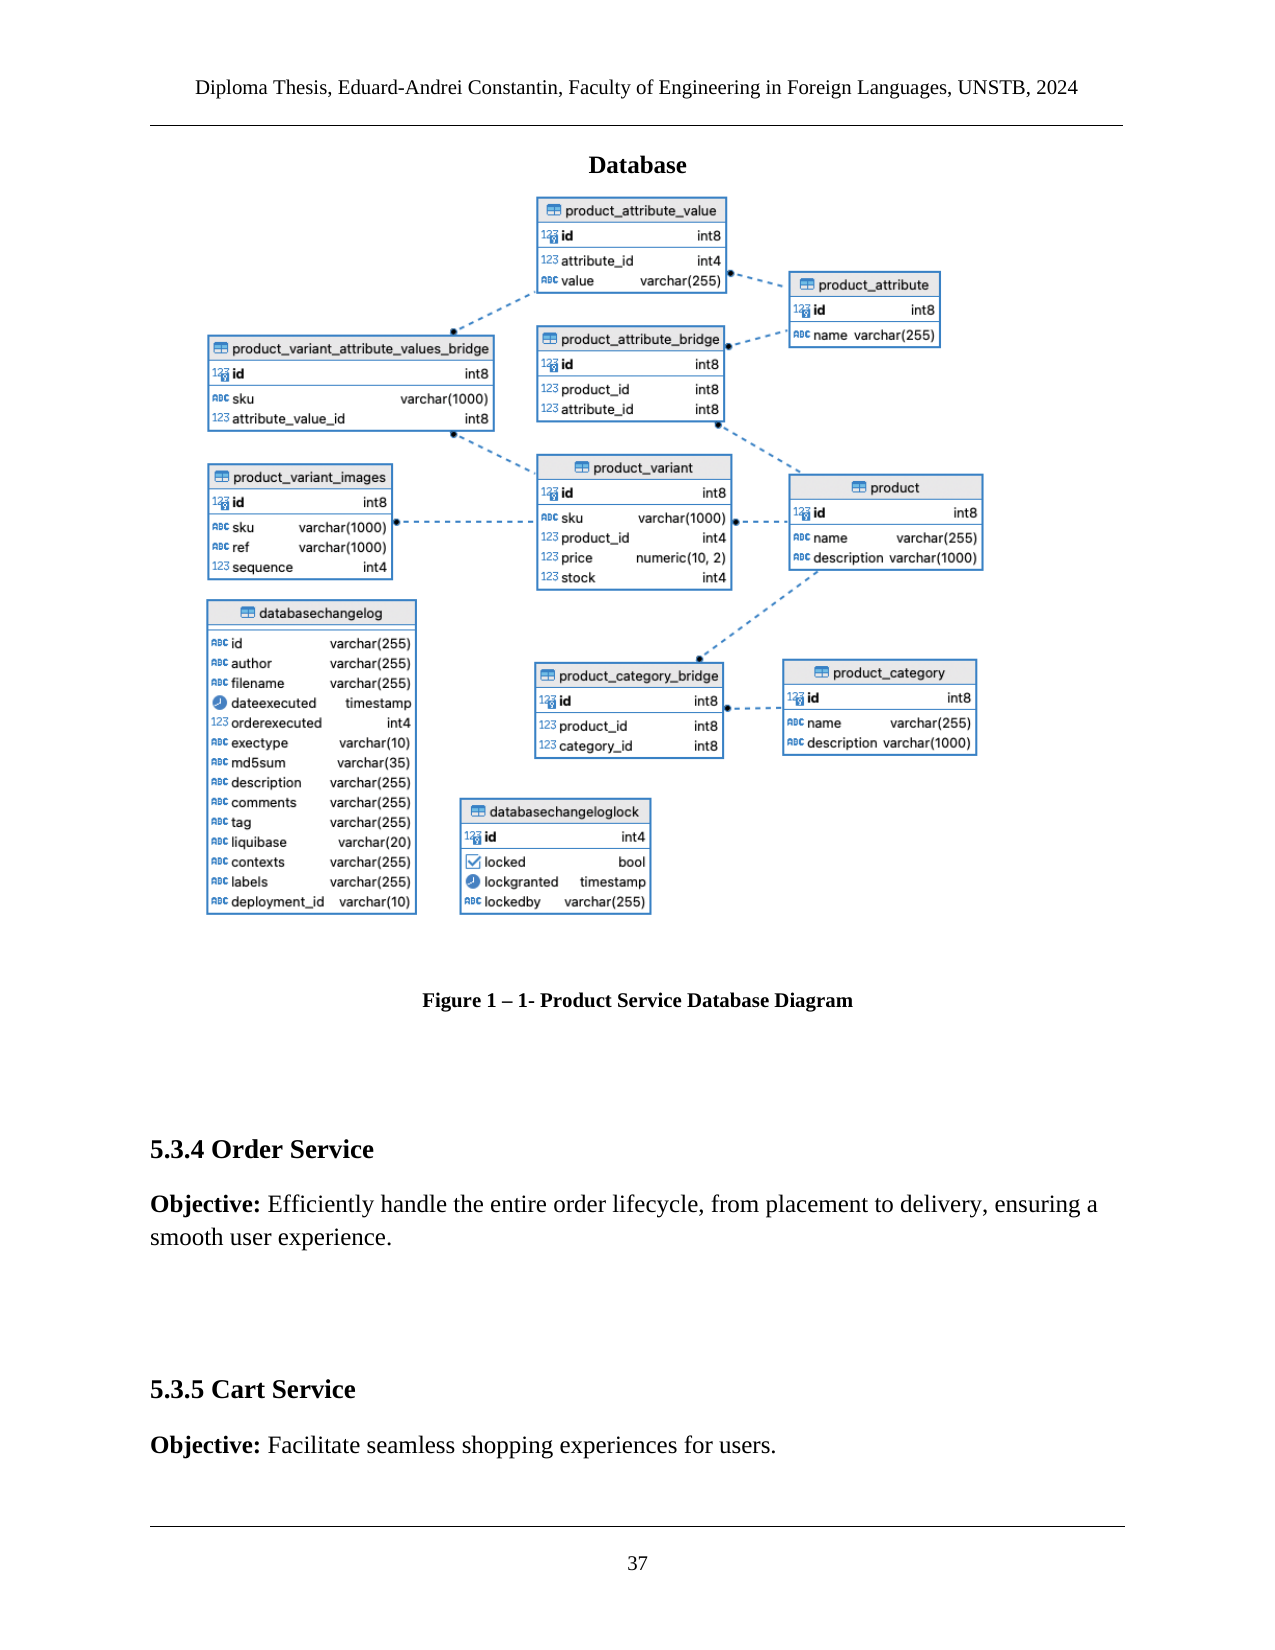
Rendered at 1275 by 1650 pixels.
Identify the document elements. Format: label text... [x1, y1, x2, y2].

text Objective: Efficiently handle the entire order lifecycle, from placement to delivery, ensuring a smooth user experience. [150, 1189, 1125, 1251]
text Figure 1 – 1- Product Service Database Diagram [150, 988, 1125, 1012]
text 5.3.5 Cart Service [150, 1373, 1125, 1404]
text Objective: Facilitate seamless shopping experiences for users. [150, 1430, 1125, 1458]
text 5.3.4 Order Service [150, 1133, 1125, 1164]
picture [197, 182, 1078, 964]
